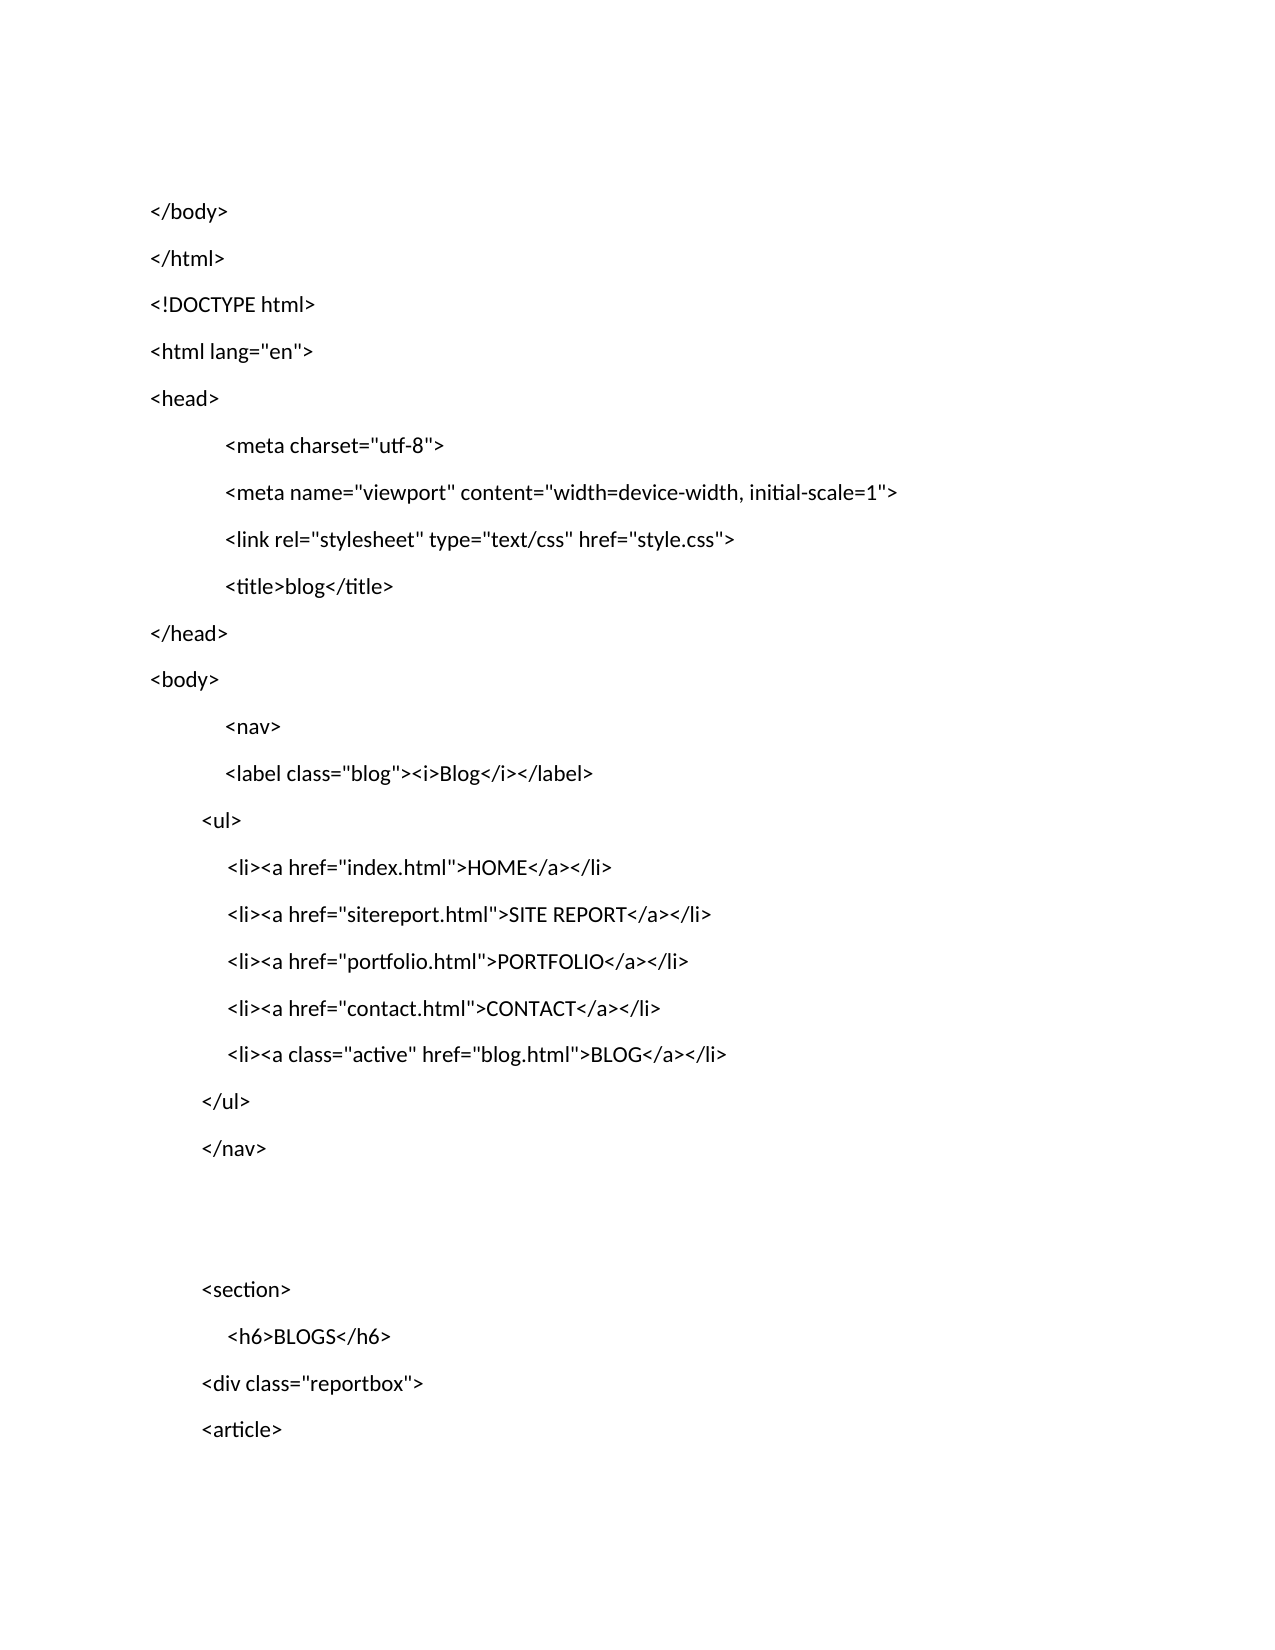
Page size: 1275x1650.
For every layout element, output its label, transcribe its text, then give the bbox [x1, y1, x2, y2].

text <li><a href="index.html">HOME</a></li> [150, 853, 1125, 881]
text <meta charset="utf-8"> [150, 431, 1125, 459]
text <li><a href="portfolio.html">PORTFOLIO</a></li> [150, 947, 1125, 975]
text <h6>BLOGS</h6> [150, 1322, 1125, 1350]
text <div class="reportbox"> [150, 1369, 1125, 1397]
text <nav> [150, 712, 1125, 741]
text <head> [150, 384, 1125, 412]
text <li><a href="sitereport.html">SITE REPORT</a></li> [150, 900, 1125, 928]
text <html lang="en"> [150, 337, 1125, 366]
text <link rel="stylesheet" type="text/css" href="style.css"> [150, 525, 1125, 553]
text <title>blog</title> [150, 572, 1125, 600]
text <!DOCTYPE html> [150, 291, 1125, 319]
text <label class="blog"><i>Blog</i></label> [150, 759, 1125, 787]
text </body> [150, 197, 1125, 225]
text </nav> [150, 1134, 1125, 1162]
text <meta name="viewport" content="width=device-width, initial-scale=1"> [150, 478, 1125, 506]
text <li><a href="contact.html">CONTACT</a></li> [150, 994, 1125, 1022]
text </ul> [150, 1087, 1125, 1116]
text <article> [150, 1416, 1125, 1444]
text </html> [150, 244, 1125, 272]
text <li><a class="active" href="blog.html">BLOG</a></li> [150, 1041, 1125, 1069]
text </head> [150, 619, 1125, 647]
text <section> [150, 1275, 1125, 1303]
text <body> [150, 666, 1125, 694]
text <ul> [150, 806, 1125, 834]
